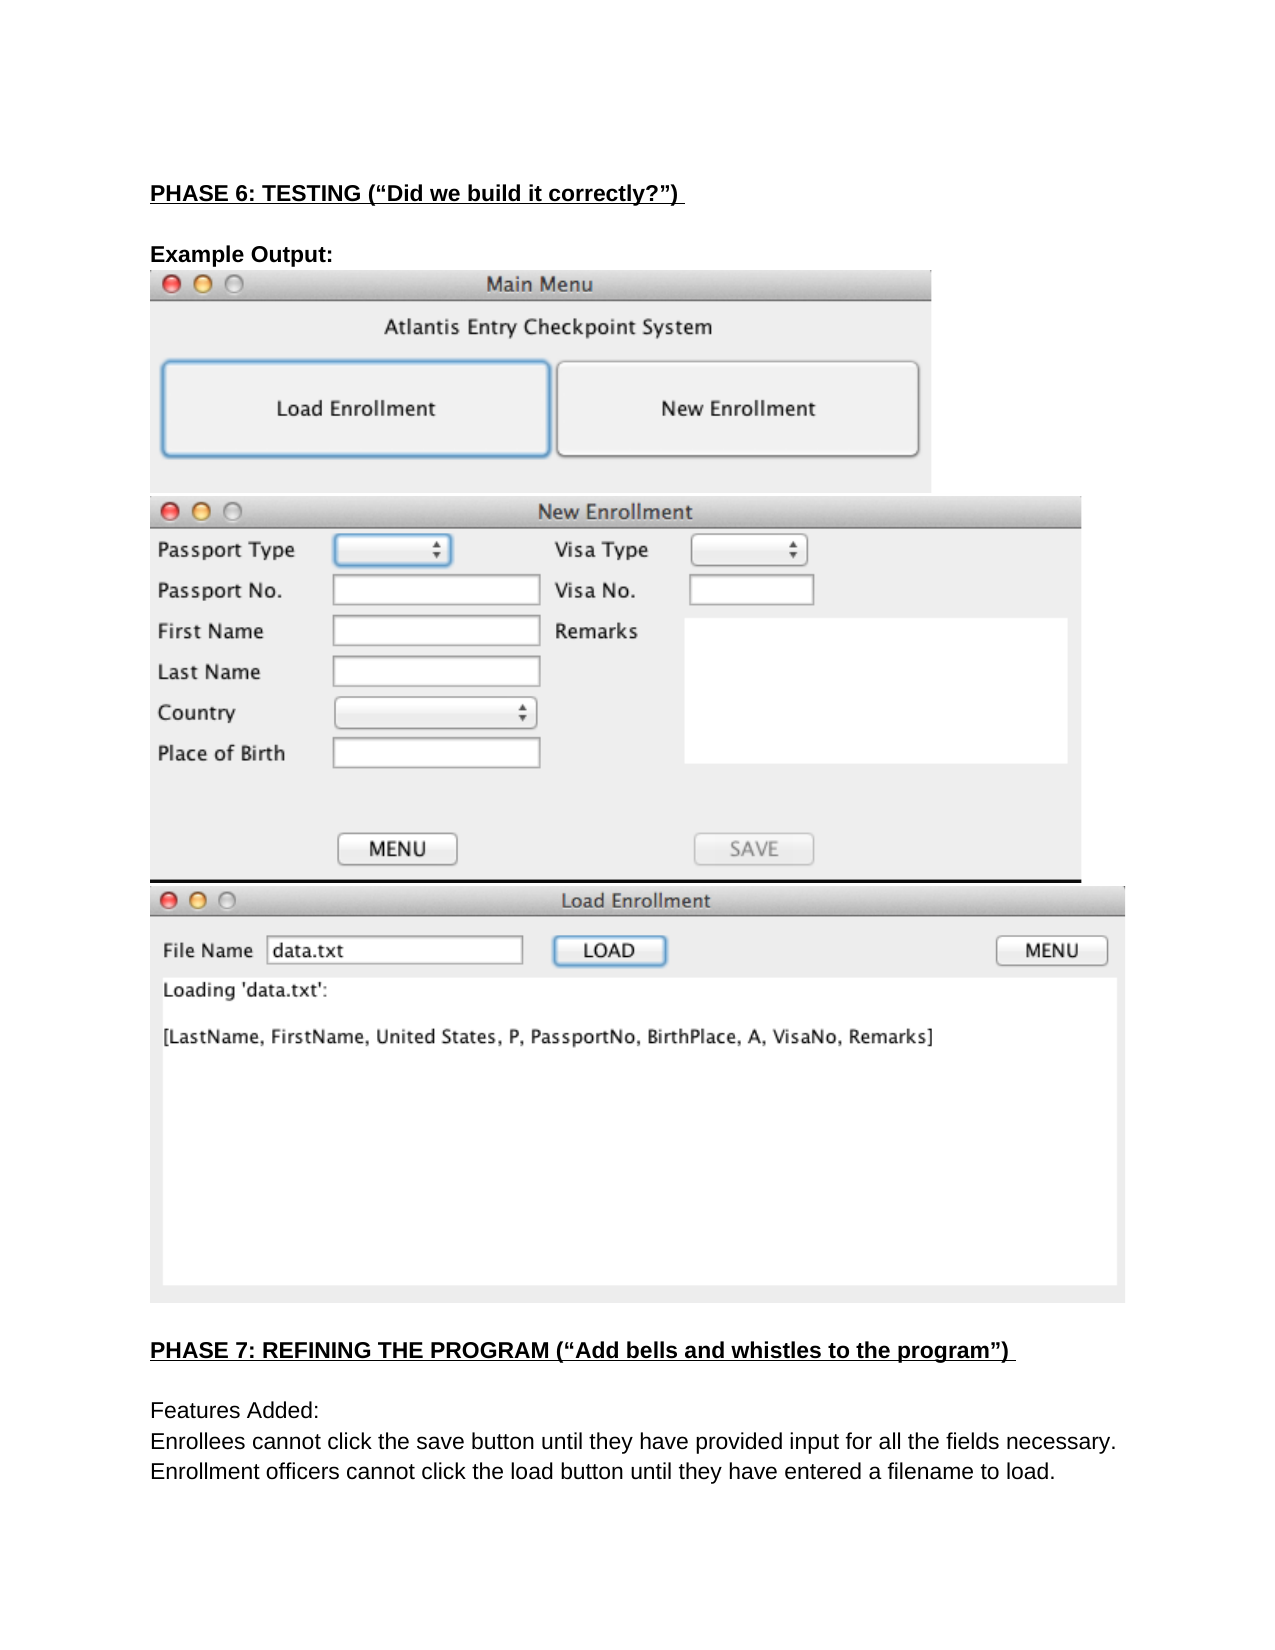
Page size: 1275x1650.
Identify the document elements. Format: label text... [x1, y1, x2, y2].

text Example Output: [150, 241, 1125, 267]
text PHASE 7: REFINING THE PROGRAM (“Add bells and whistles to the program”) [150, 1337, 1125, 1363]
picture [150, 886, 1125, 1303]
picture [150, 270, 932, 493]
text PHASE 6: TESTING (“Did we build it correctly?”) [150, 180, 1125, 207]
picture [150, 496, 1082, 883]
text Features Added: [150, 1397, 1125, 1424]
text Enrollees cannot click the save button until they have provided input for all the fields necessary. Enrollment officers cannot click the load button until they have entered a filename to load. [150, 1428, 1125, 1484]
